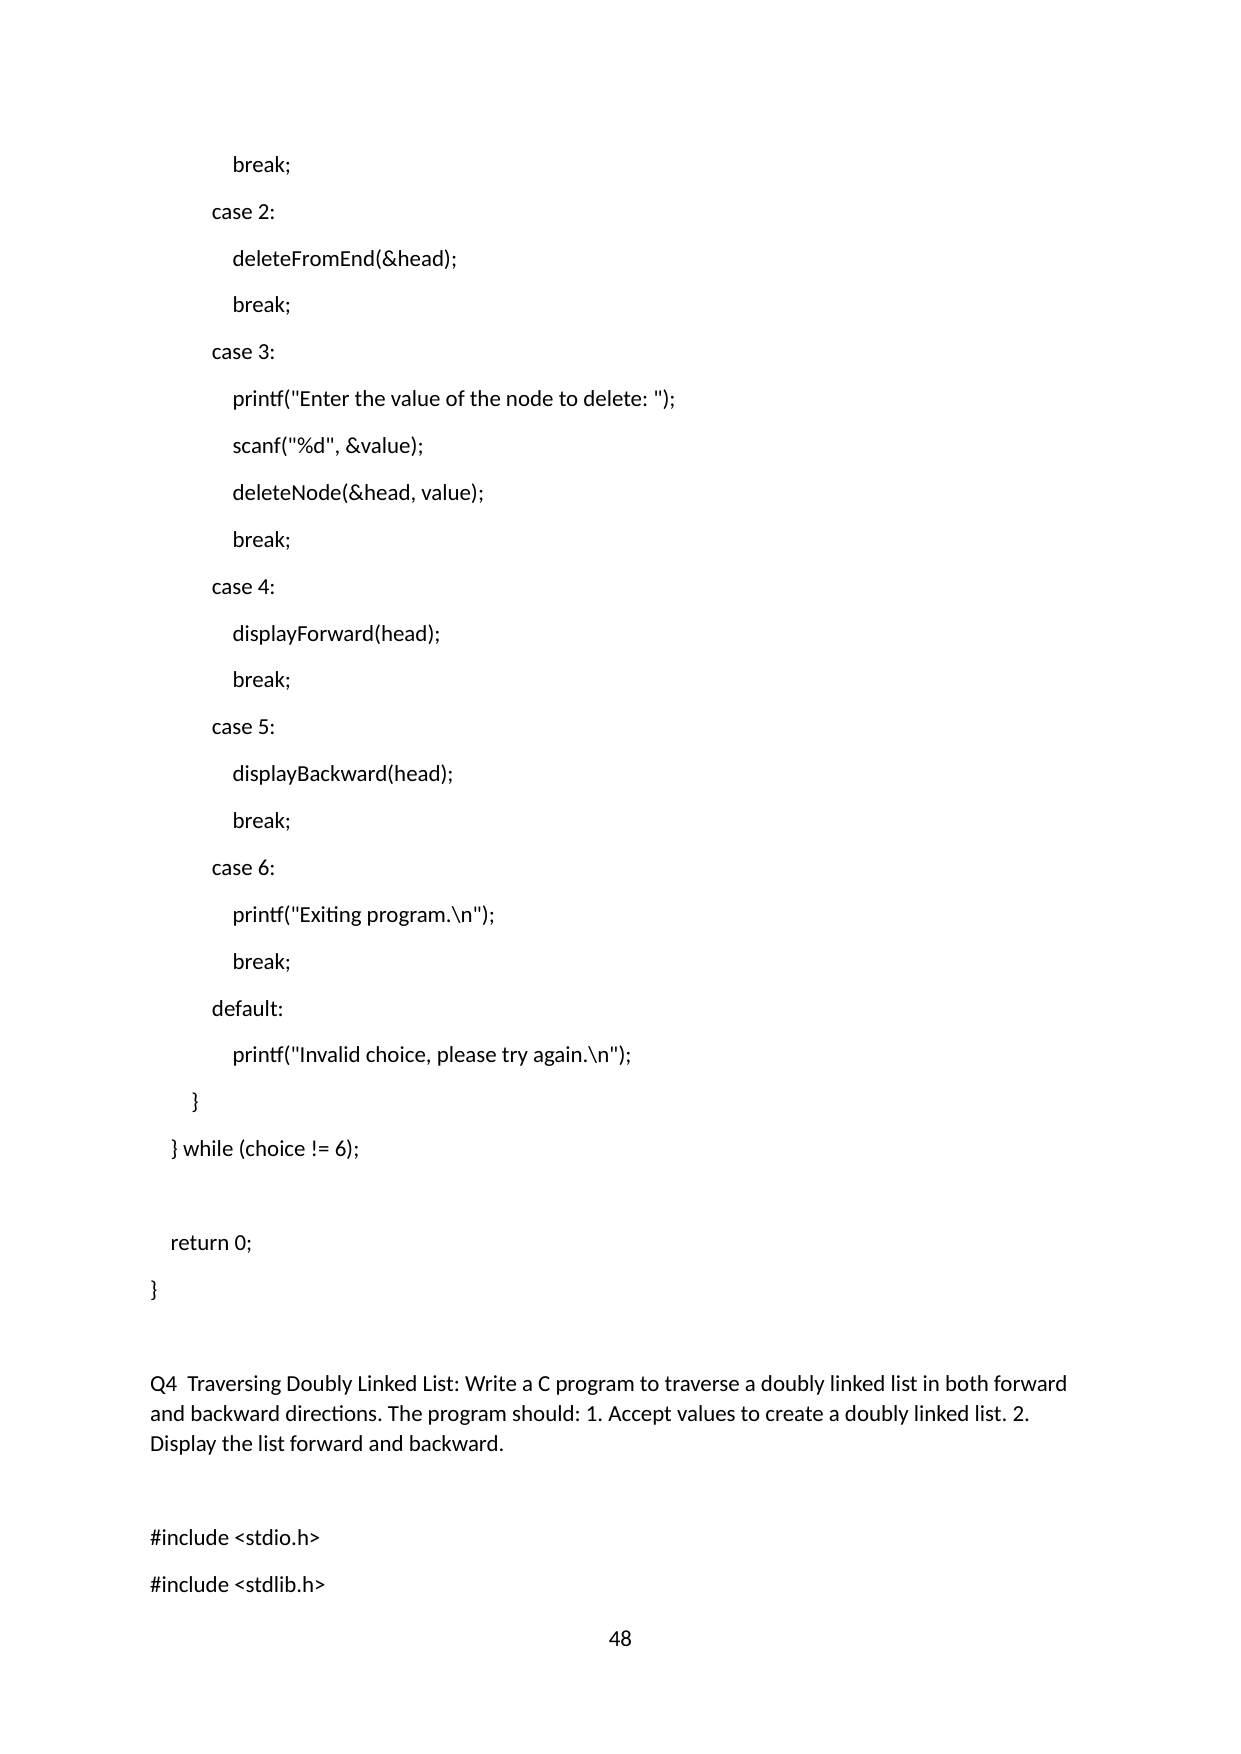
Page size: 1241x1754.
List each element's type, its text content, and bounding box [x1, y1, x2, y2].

text break; [150, 291, 1090, 319]
text case 6: [150, 853, 1090, 881]
text case 5: [150, 712, 1090, 741]
text scanf("%d", &value); [150, 431, 1090, 459]
text deleteFromEnd(&head); [150, 244, 1090, 272]
text case 3: [150, 337, 1090, 366]
text printf("Enter the value of the node to delete: "); [150, 384, 1090, 412]
text break; [150, 525, 1090, 553]
text } while (choice != 6); [150, 1134, 1090, 1162]
text break; [150, 806, 1090, 834]
text printf("Exiting program.\n"); [150, 900, 1090, 928]
text #include <stdlib.h> [150, 1570, 1090, 1598]
text displayForward(head); [150, 619, 1090, 647]
text case 4: [150, 572, 1090, 600]
text #include <stdio.h> [150, 1523, 1090, 1551]
text return 0; [150, 1228, 1090, 1256]
text } [150, 1087, 1090, 1116]
text break; [150, 666, 1090, 694]
text deleteNode(&head, value); [150, 478, 1090, 506]
text displayBackward(head); [150, 759, 1090, 787]
text break; [150, 150, 1090, 178]
text break; [150, 947, 1090, 975]
text Q4 Traversing Doubly Linked List: Write a C program to traverse a doubly linked list in both forward and backward directions. The program should: 1. Accept values to create a doubly linked list. 2. Display the list forward and backward. [150, 1369, 1090, 1457]
text printf("Invalid choice, please try again.\n"); [150, 1041, 1090, 1069]
text default: [150, 994, 1090, 1022]
text } [150, 1275, 1090, 1303]
text case 2: [150, 197, 1090, 225]
